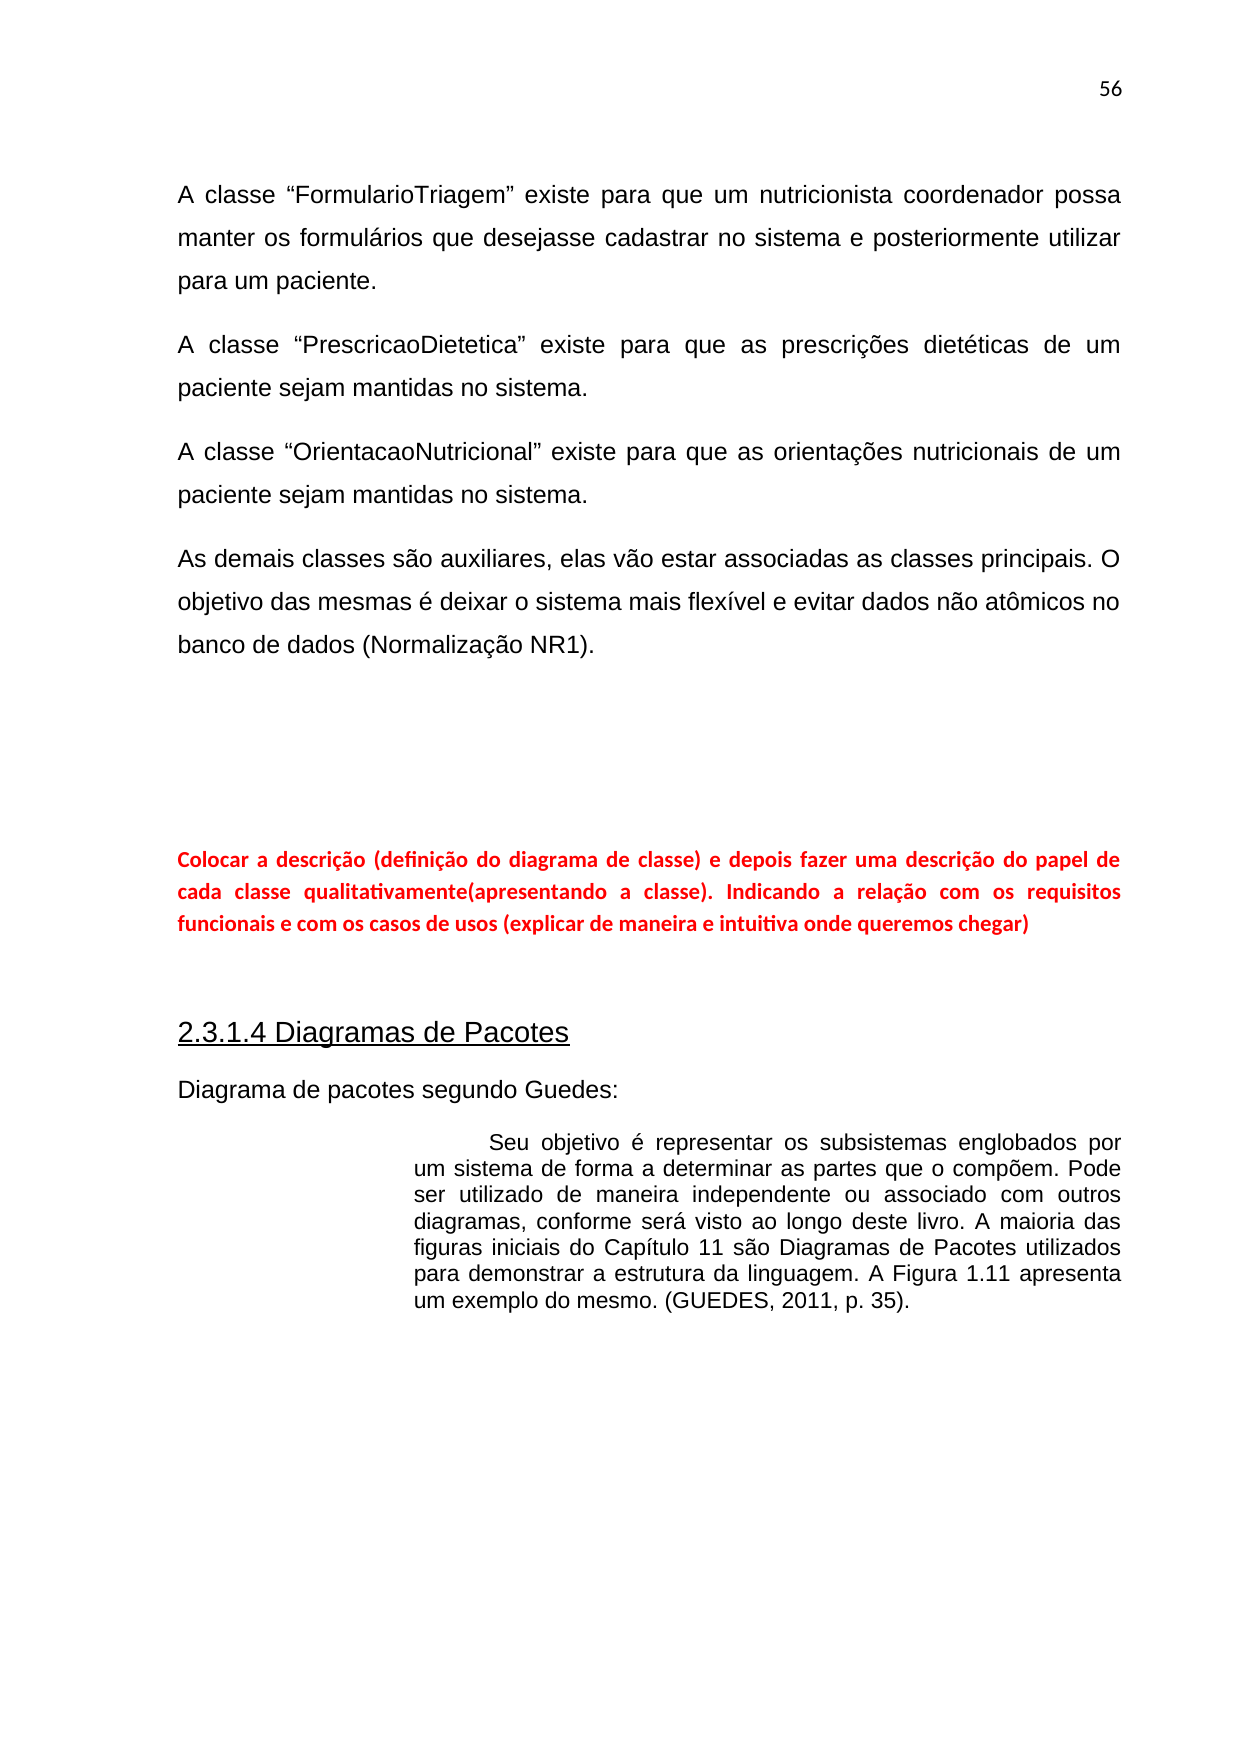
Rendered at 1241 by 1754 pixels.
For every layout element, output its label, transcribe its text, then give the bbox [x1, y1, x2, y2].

text Colocar a descrição (definição do diagrama de classe) e depois fazer uma descrição do papel de cada classe qualitativamente(apresentando a classe). Indicando a relação com os requisitos funcionais e com os casos de usos (explicar de maneira e intuitiva onde queremos chegar) [177, 845, 1122, 937]
text 2.3.1.4 Diagramas de Pacotes [177, 1015, 1122, 1049]
text A classe “OrientacaoNutricional” existe para que as orientações nutricionais de um paciente sejam mantidas no sistema. [177, 437, 1122, 509]
text Diagrama de pacotes segundo Guedes: [177, 1075, 1122, 1103]
text A classe “PrescricaoDietetica” existe para que as prescrições dietéticas de um paciente sejam mantidas no sistema. [177, 330, 1122, 402]
text A classe “FormularioTriagem” existe para que um nutricionista coordenador possa manter os formulários que desejasse cadastrar no sistema e posteriormente utilizar para um paciente. [177, 179, 1122, 294]
text As demais classes são auxiliares, elas vão estar associadas as classes principais. O objetivo das mesmas é deixar o sistema mais flexível e evitar dados não atômicos no banco de dados (Normalização NR1). [177, 544, 1122, 659]
text Seu objetivo é representar os subsistemas englobados por um sistema de forma a determinar as partes que o compõem. Pode ser utilizado de maneira independente ou associado com outros diagramas, conforme será visto ao longo deste livro. A maioria das figuras iniciais do Capítulo 11 são Diagramas de Pacotes utilizados para demonstrar a estrutura da linguagem. A Figura 1.11 apresenta um exemplo do mesmo. (GUEDES, 2011, p. 35). [413, 1128, 1122, 1313]
